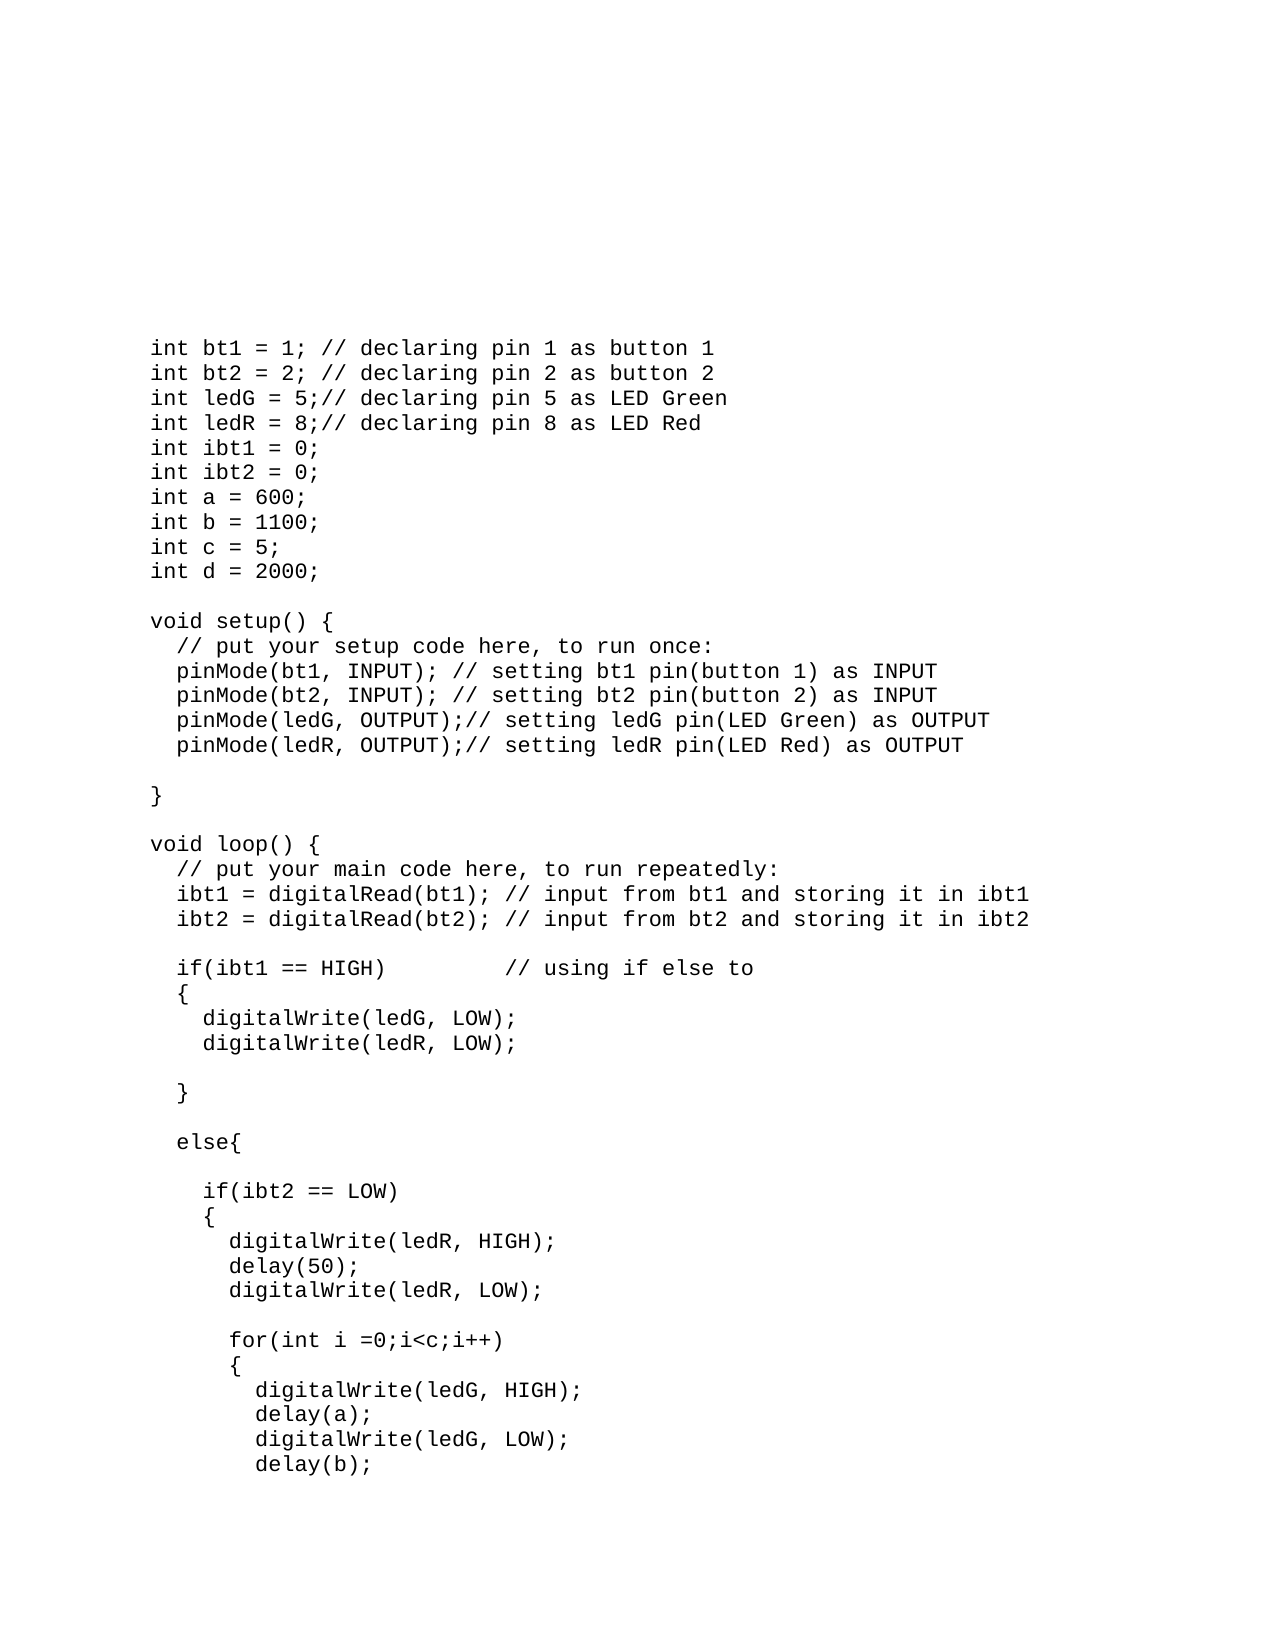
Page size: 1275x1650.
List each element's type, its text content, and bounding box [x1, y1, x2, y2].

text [150, 585, 1125, 1478]
text int bt1 = 1; // declaring pin 1 as button 1 int bt2 = 2; // declaring pin 2 as button 2 int ledG = 5;// declaring pin 5 as LED Green int ledR = 8;// declaring pin 8 as LED Red int ibt1 = 0; int ibt2 = 0; int a = 600; int b = 1100; int c = 5; int d = 2000; [150, 337, 1125, 585]
